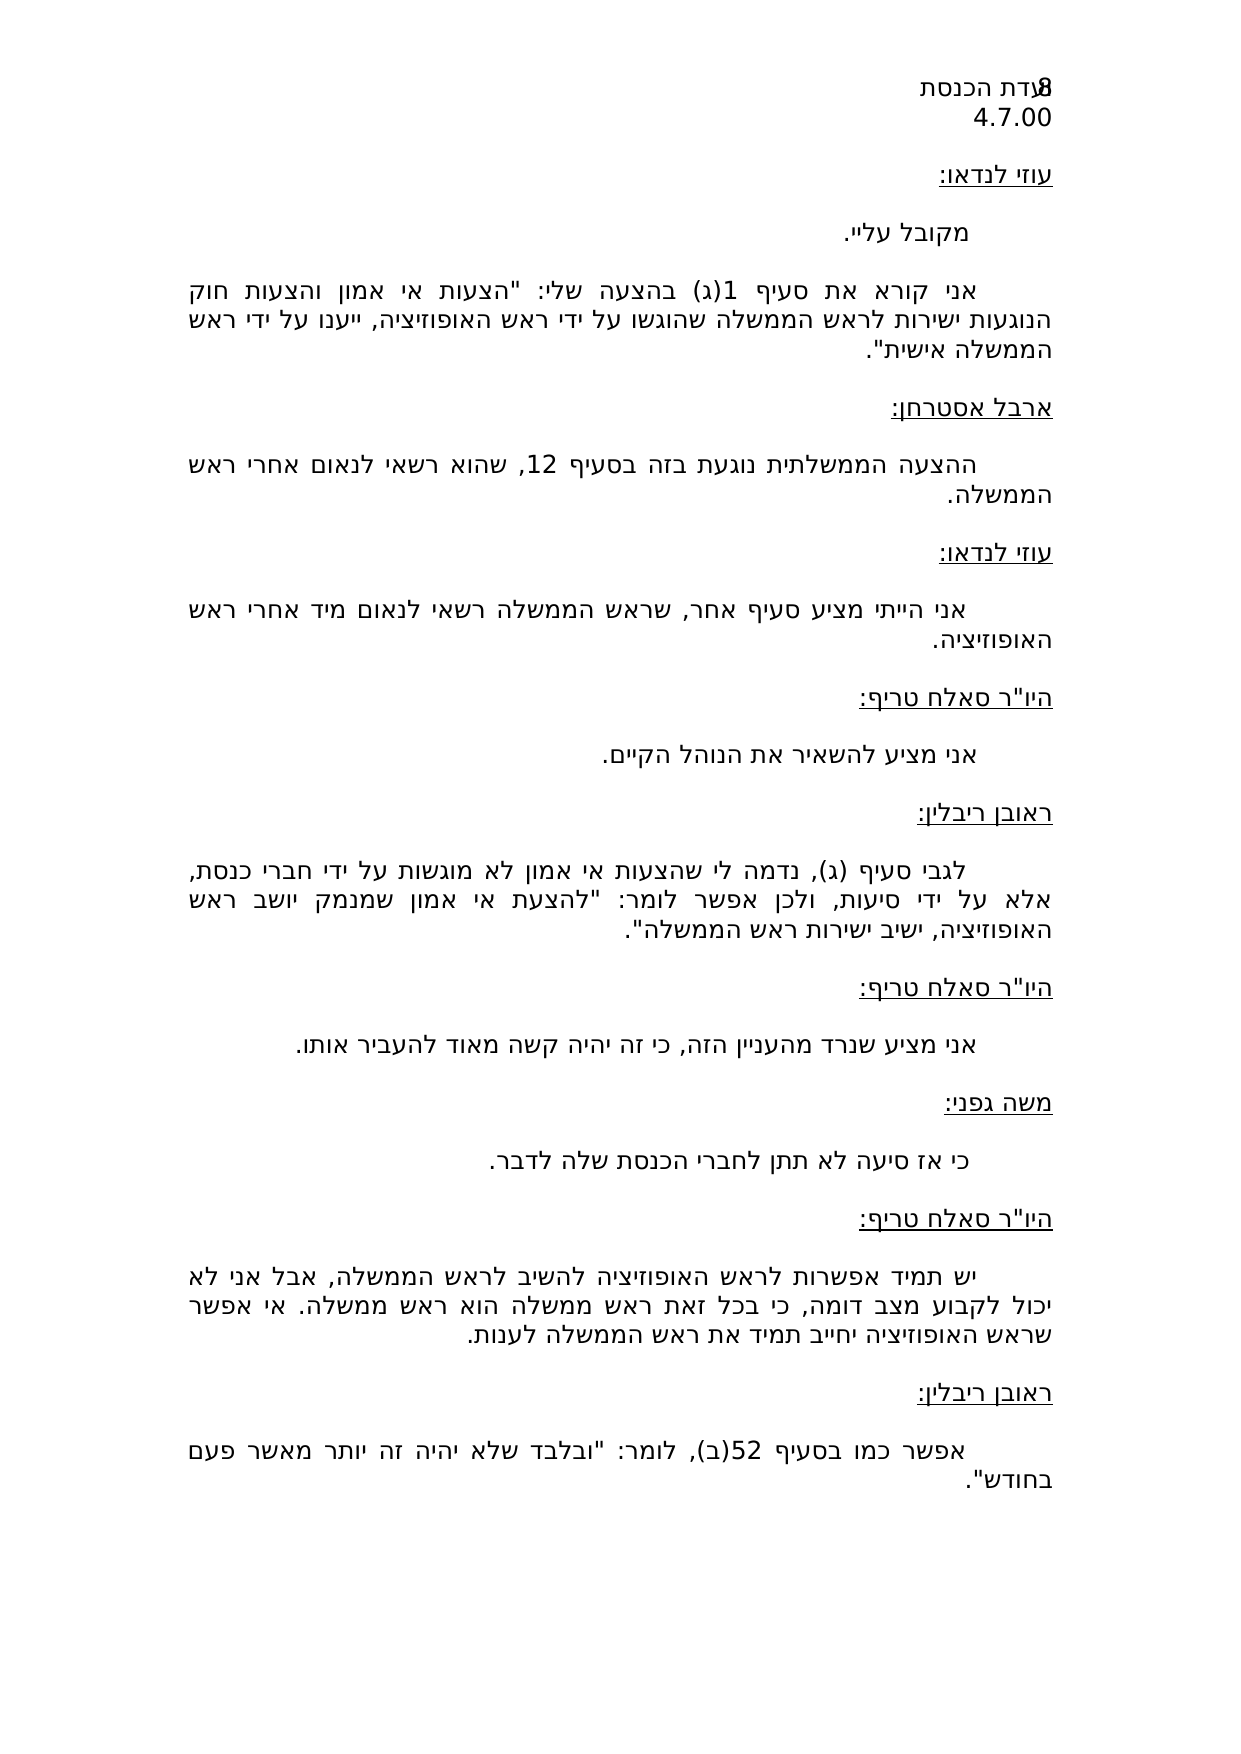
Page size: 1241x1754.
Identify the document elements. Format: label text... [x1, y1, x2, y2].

text לגבי סעיף (ג), נדמה לי שהצעות אי אמון לא מוגשות על ידי חברי כנסת, אלא על ידי סיעות, ולכן אפשר לומר: "להצעת אי אמון שמנמק יושב ראש האופוזיציה, ישיב ישירות ראש הממשלה". [187, 856, 1053, 944]
text מקובל עליי. [187, 218, 1053, 248]
text אפשר כמו בסעיף 52(ב), לומר: "ובלבד שלא יהיה זה יותר מאשר פעם בחודש". [187, 1436, 1053, 1495]
text עוזי לנדאו: [187, 161, 1053, 190]
text כי אז סיעה לא תתן לחברי הכנסת שלה לדבר. [187, 1146, 1053, 1176]
text ראובן ריבלין: [187, 1378, 1053, 1408]
text יש תמיד אפשרות לראש האופוזיציה להשיב לראש הממשלה, אבל אני לא יכול לקבוע מצב דומה, כי בכל זאת ראש ממשלה הוא ראש ממשלה. אי אפשר שראש האופוזיציה יחייב תמיד את ראש הממשלה לענות. [187, 1262, 1053, 1350]
text אני הייתי מציע סעיף אחר, שראש הממשלה רשאי לנאום מיד אחרי ראש האופוזיציה. [187, 596, 1053, 654]
text היו"ר סאלח טריף: [187, 683, 1053, 712]
text ההצעה הממשלתית נוגעת בזה בסעיף 12, שהוא רשאי לנאום אחרי ראש הממשלה. [187, 451, 1053, 509]
text היו"ר סאלח טריף: [187, 1204, 1053, 1233]
text אני מציע שנרד מהעניין הזה, כי זה יהיה קשה מאוד להעביר אותו. [187, 1031, 1053, 1060]
text משה גפני: [187, 1088, 1053, 1118]
text עוזי לנדאו: [187, 538, 1053, 567]
text ראובן ריבלין: [187, 798, 1053, 828]
text אני קורא את סעיף 1(ג) בהצעה שלי: "הצעות אי אמון והצעות חוק הנוגעות ישירות לראש הממשלה שהוגשו על ידי ראש האופוזיציה, ייענו על ידי ראש הממשלה אישית". [187, 276, 1053, 364]
text אני מציע להשאיר את הנוהל הקיים. [187, 741, 1053, 770]
text ארבל אסטרחן: [187, 393, 1053, 422]
text היו"ר סאלח טריף: [187, 973, 1053, 1002]
